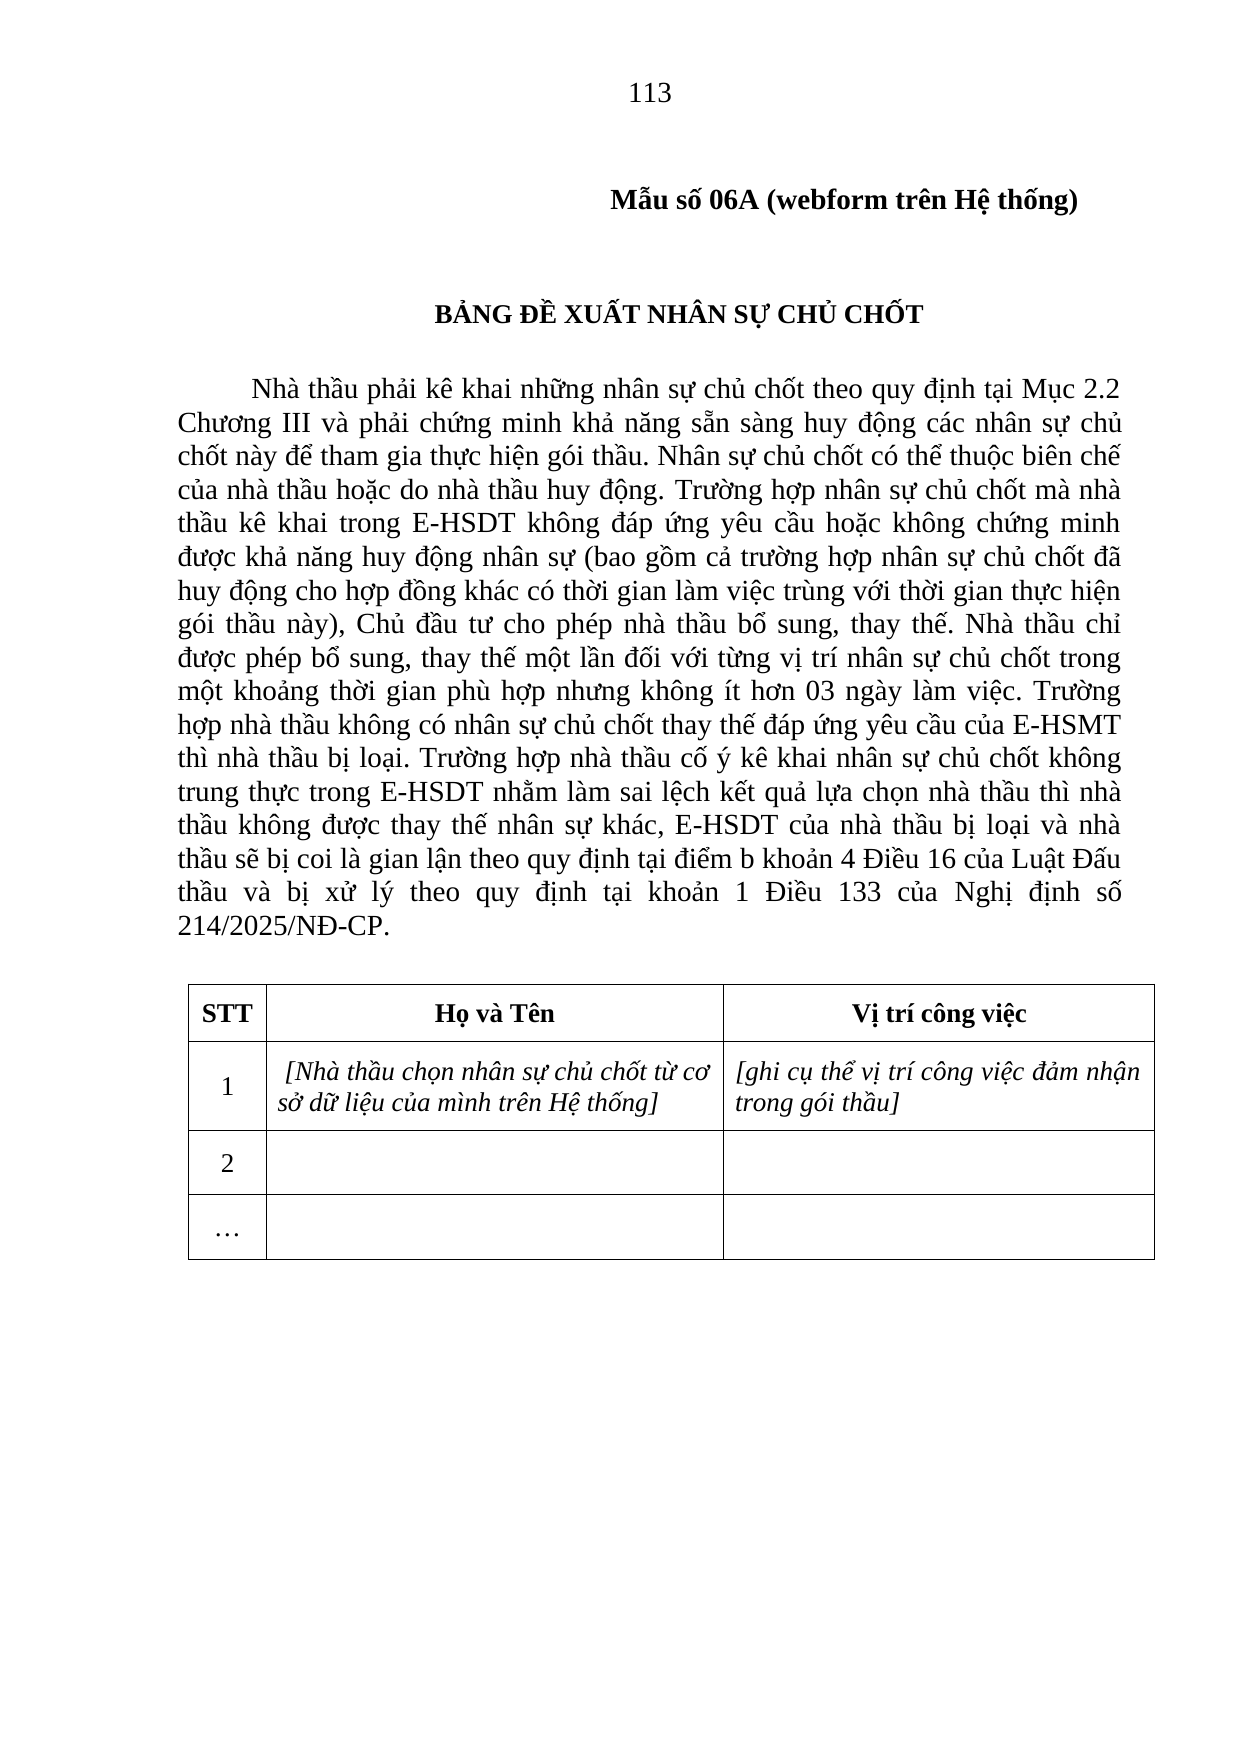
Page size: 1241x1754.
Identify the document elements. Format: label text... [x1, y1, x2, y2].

table_cell [724, 1131, 1154, 1194]
text BẢNG ĐỀ XUẤT NHÂN SỰ CHỦ CHỐT [177, 298, 1122, 329]
table_cell [724, 1195, 1154, 1258]
text Nhà thầu phải kê khai những nhân sự chủ chốt theo quy định tại Mục 2.2 Chương III và phải chứng minh khả năng sẵn sàng huy động các nhân sự chủ chốt này để tham gia thực hiện gói thầu. Nhân sự chủ chốt có thể thuộc biên chế của nhà thầu hoặc do nhà thầu huy động. Trường hợp nhân sự chủ chốt mà nhà thầu kê khai trong E-HSDT không đáp ứng yêu cầu hoặc không chứng minh được khả năng huy động nhân sự (bao gồm cả trường hợp nhân sự chủ chốt đã huy động cho hợp đồng khác có thời gian làm việc trùng với thời gian thực hiện gói thầu này), Chủ đầu tư cho phép nhà thầu bổ sung, thay thế. Nhà thầu chỉ được phép bổ sung, thay thế một lần đối với từng vị trí nhân sự chủ chốt trong một khoảng thời gian phù hợp nhưng không ít hơn 03 ngày làm việc. Trường hợp nhà thầu không có nhân sự chủ chốt thay thế đáp ứng yêu cầu của E-HSMT thì nhà thầu bị loại. Trường hợp nhà thầu cố ý kê khai nhân sự chủ chốt không trung thực trong E-HSDT nhằm làm sai lệch kết quả lựa chọn nhà thầu thì nhà thầu không được thay thế nhân sự khác, E-HSDT của nhà thầu bị loại và nhà thầu sẽ bị coi là gian lận theo quy định tại điểm b khoản 4 Điều 16 của Luật Đấu thầu và bị xử lý theo quy định tại khoản 1 Điều 133 của Nghị định số 214/2025/NĐ-CP. [177, 371, 1122, 942]
table_cell [ghi cụ thể vị trí công việc đảm nhận trong gói thầu] [724, 1042, 1154, 1130]
table_cell 1 [189, 1042, 266, 1130]
table_cell 2 [189, 1131, 266, 1194]
text Mẫu số 06A (webform trên Hệ thống) [177, 182, 1078, 216]
table_header Họ và Tên [267, 985, 723, 1041]
table_cell [Nhà thầu chọn nhân sự chủ chốt từ cơ sở dữ liệu của mình trên Hệ thống] [267, 1042, 723, 1130]
table_cell [267, 1131, 723, 1194]
table_cell [267, 1195, 723, 1258]
table_header Vị trí công việc [724, 985, 1154, 1041]
table_cell … [189, 1195, 266, 1258]
table_header STT [189, 985, 266, 1041]
